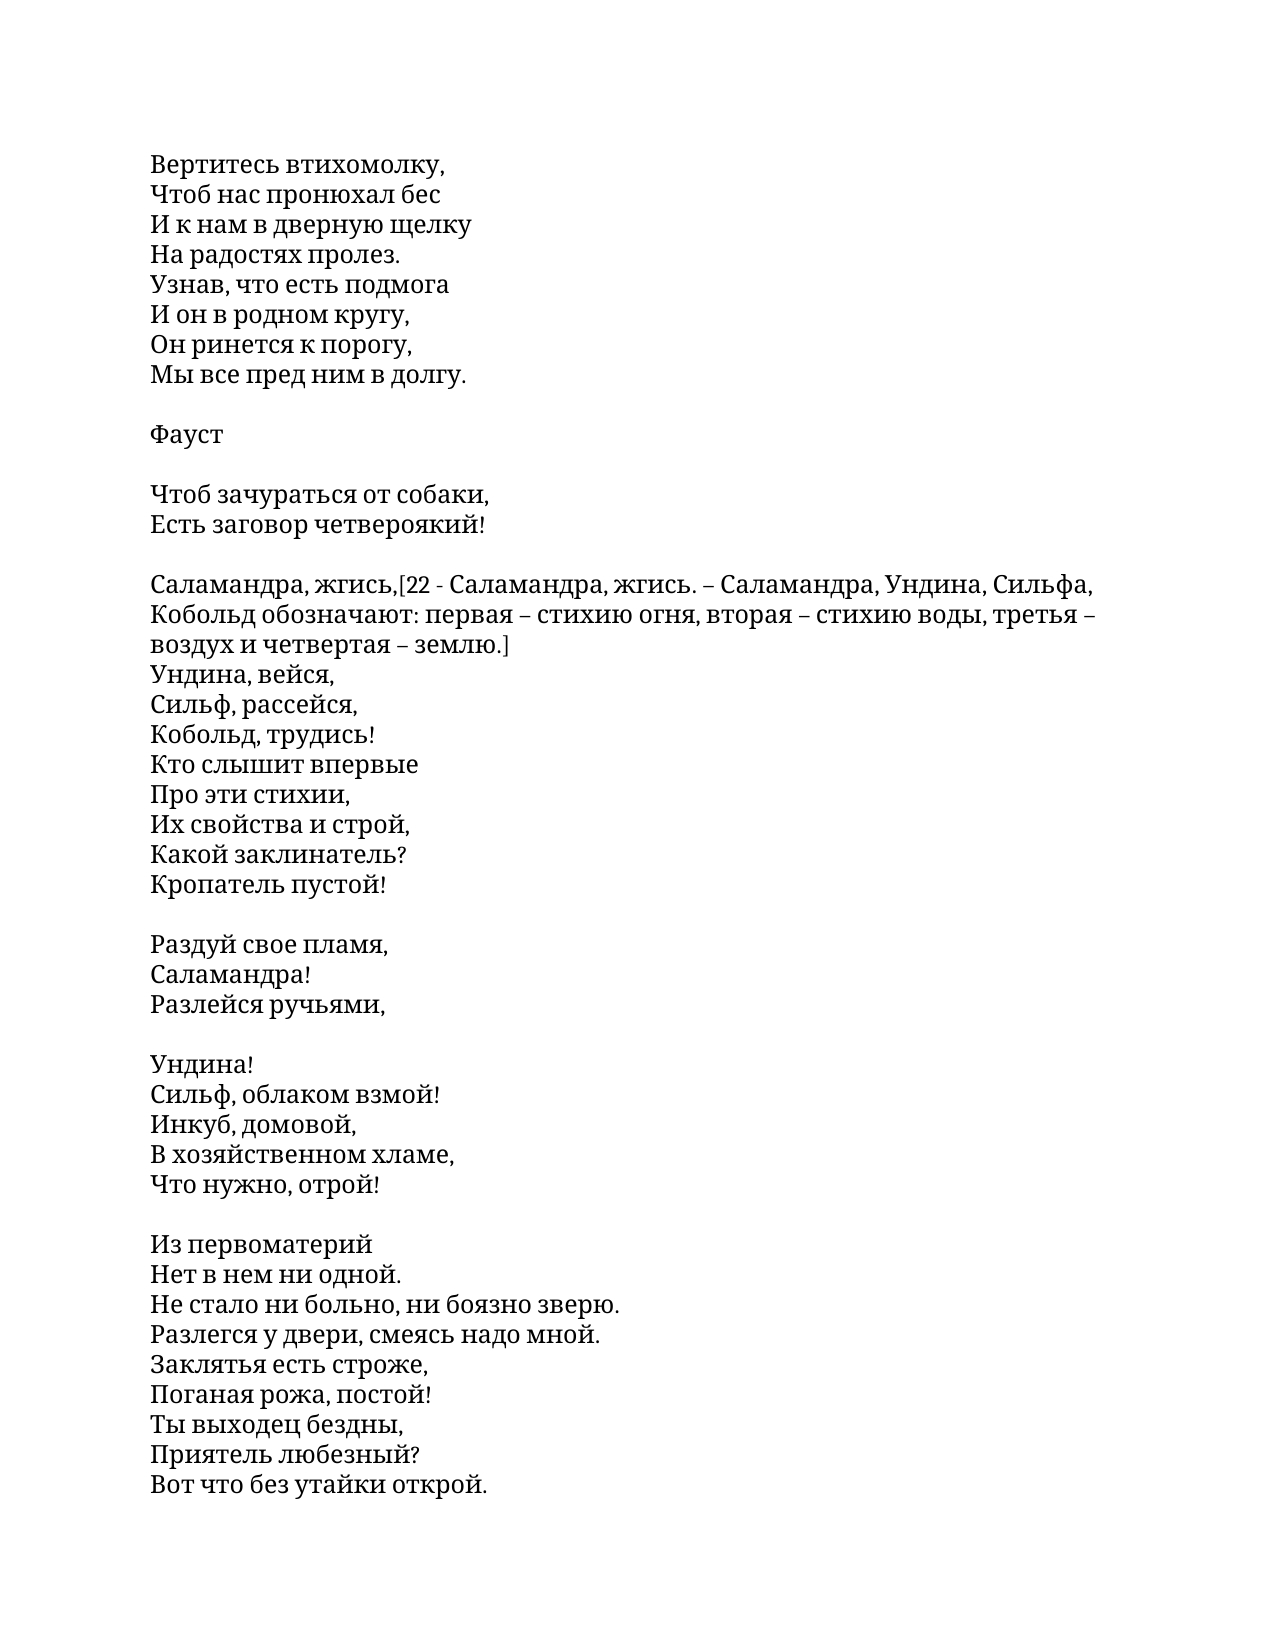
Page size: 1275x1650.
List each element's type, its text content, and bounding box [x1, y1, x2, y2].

text Кто слышит впервые [150, 750, 1125, 780]
text И он в родном кругу, [150, 300, 1125, 330]
text В хозяйственном хламе, [150, 1140, 1125, 1170]
text Инкуб, домовой, [150, 1110, 1125, 1140]
text Ты выходец бездны, [150, 1410, 1125, 1440]
text И к нам в дверную щелку [150, 210, 1125, 240]
text Чтоб зачураться от собаки, [150, 480, 1125, 510]
text Поганая рожа, постой! [150, 1380, 1125, 1410]
text Сильф, облаком взмой! [150, 1080, 1125, 1110]
text Он ринется к порогу, [150, 330, 1125, 360]
text Их свойства и строй, [150, 810, 1125, 840]
text Заклятья есть строже, [150, 1350, 1125, 1380]
text Ундина, вейся, [150, 660, 1125, 690]
text Какой заклинатель? [150, 840, 1125, 870]
text Саламандра, жгись,[22 - Саламандра, жгись. – Саламандра, Ундина, Сильфа, Кобольд обозначают: первая – стихию огня, вторая – стихию воды, третья – воздух и четвертая – землю.] [150, 570, 1125, 660]
text Из первоматерий [150, 1230, 1125, 1260]
text Мы все пред ним в долгу. [150, 360, 1125, 390]
text Разлегся у двери, смеясь надо мной. [150, 1320, 1125, 1350]
text Приятель любезный? [150, 1440, 1125, 1470]
text Вот что без утайки открой. [150, 1470, 1125, 1500]
text На радостях пролез. [150, 240, 1125, 270]
text Не стало ни больно, ни боязно зверю. [150, 1290, 1125, 1320]
text Фауст [150, 420, 1125, 450]
text Саламандра! [150, 960, 1125, 990]
text Чтоб нас пронюхал бес [150, 180, 1125, 210]
text Что нужно, отрой! [150, 1170, 1125, 1200]
text Есть заговор четвероякий! [150, 510, 1125, 540]
text Узнав, что есть подмога [150, 270, 1125, 300]
text Кобольд, трудись! [150, 720, 1125, 750]
text Сильф, рассейся, [150, 690, 1125, 720]
text Про эти стихии, [150, 780, 1125, 810]
text Кропатель пустой! [150, 870, 1125, 900]
text Разлейся ручьями, [150, 990, 1125, 1020]
text Ундина! [150, 1050, 1125, 1080]
text Вертитесь втихомолку, [150, 150, 1125, 180]
text Нет в нем ни одной. [150, 1260, 1125, 1290]
text Раздуй свое пламя, [150, 930, 1125, 960]
